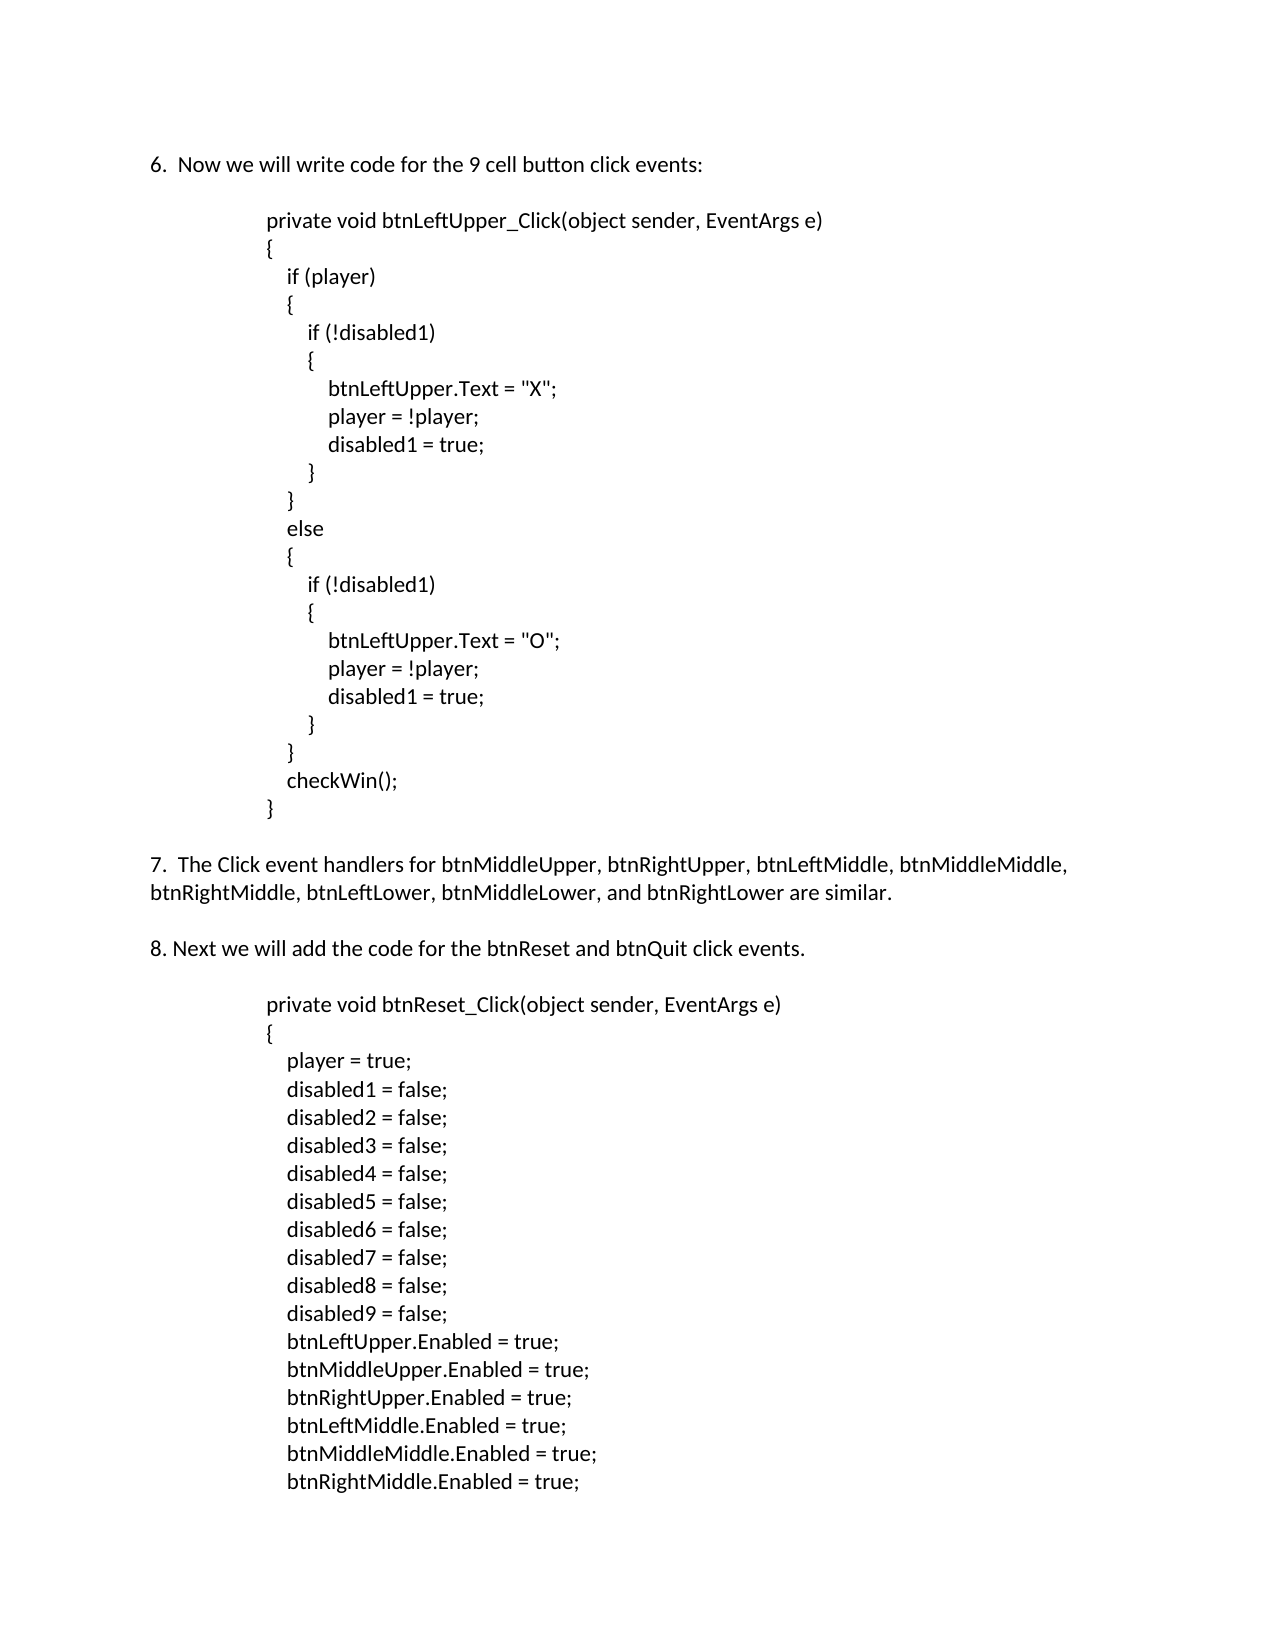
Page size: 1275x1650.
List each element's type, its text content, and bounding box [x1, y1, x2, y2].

text { [225, 598, 1125, 626]
text disabled2 = false; [225, 1103, 1125, 1131]
text private void btnReset_Click(object sender, EventArgs e) [225, 991, 1125, 1019]
text btnMiddleMiddle.Enabled = true; [225, 1439, 1125, 1467]
text player = true; [225, 1047, 1125, 1075]
text { [225, 1019, 1125, 1047]
text btnLeftUpper.Enabled = true; [225, 1327, 1125, 1355]
text } [225, 458, 1125, 486]
text } [225, 710, 1125, 738]
text btnLeftUpper.Text = "O"; [225, 626, 1125, 654]
text if (!disabled1) [225, 318, 1125, 346]
text 8. Next we will add the code for the btnReset and btnQuit click events. [150, 934, 1125, 963]
text { [225, 290, 1125, 318]
text disabled1 = true; [225, 430, 1125, 458]
text btnLeftUpper.Text = "X"; [225, 374, 1125, 402]
text private void btnLeftUpper_Click(object sender, EventArgs e) [225, 206, 1125, 234]
text 6. Now we will write code for the 9 cell button click events: [150, 150, 1125, 178]
text disabled1 = false; [225, 1075, 1125, 1103]
text { [225, 234, 1125, 262]
text else [225, 514, 1125, 542]
text if (player) [225, 262, 1125, 290]
text disabled5 = false; [225, 1187, 1125, 1215]
text disabled1 = true; [225, 682, 1125, 710]
text if (!disabled1) [225, 570, 1125, 598]
text checkWin(); [225, 766, 1125, 794]
text btnLeftMiddle.Enabled = true; [225, 1411, 1125, 1439]
text { [225, 346, 1125, 374]
text } [225, 738, 1125, 766]
text btnRightMiddle.Enabled = true; [225, 1467, 1125, 1495]
text disabled8 = false; [225, 1271, 1125, 1299]
text btnRightUpper.Enabled = true; [225, 1383, 1125, 1411]
text disabled9 = false; [225, 1299, 1125, 1327]
text disabled6 = false; [225, 1215, 1125, 1243]
text } [225, 486, 1125, 514]
text disabled7 = false; [225, 1243, 1125, 1271]
text player = !player; [225, 402, 1125, 430]
text } [225, 794, 1125, 822]
text { [225, 542, 1125, 570]
text disabled3 = false; [225, 1131, 1125, 1159]
text player = !player; [225, 654, 1125, 682]
text 7. The Click event handlers for btnMiddleUpper, btnRightUpper, btnLeftMiddle, btnMiddleMiddle, btnRightMiddle, btnLeftLower, btnMiddleLower, and btnRightLower are similar. [150, 851, 1125, 907]
text disabled4 = false; [225, 1159, 1125, 1187]
text btnMiddleUpper.Enabled = true; [225, 1355, 1125, 1383]
